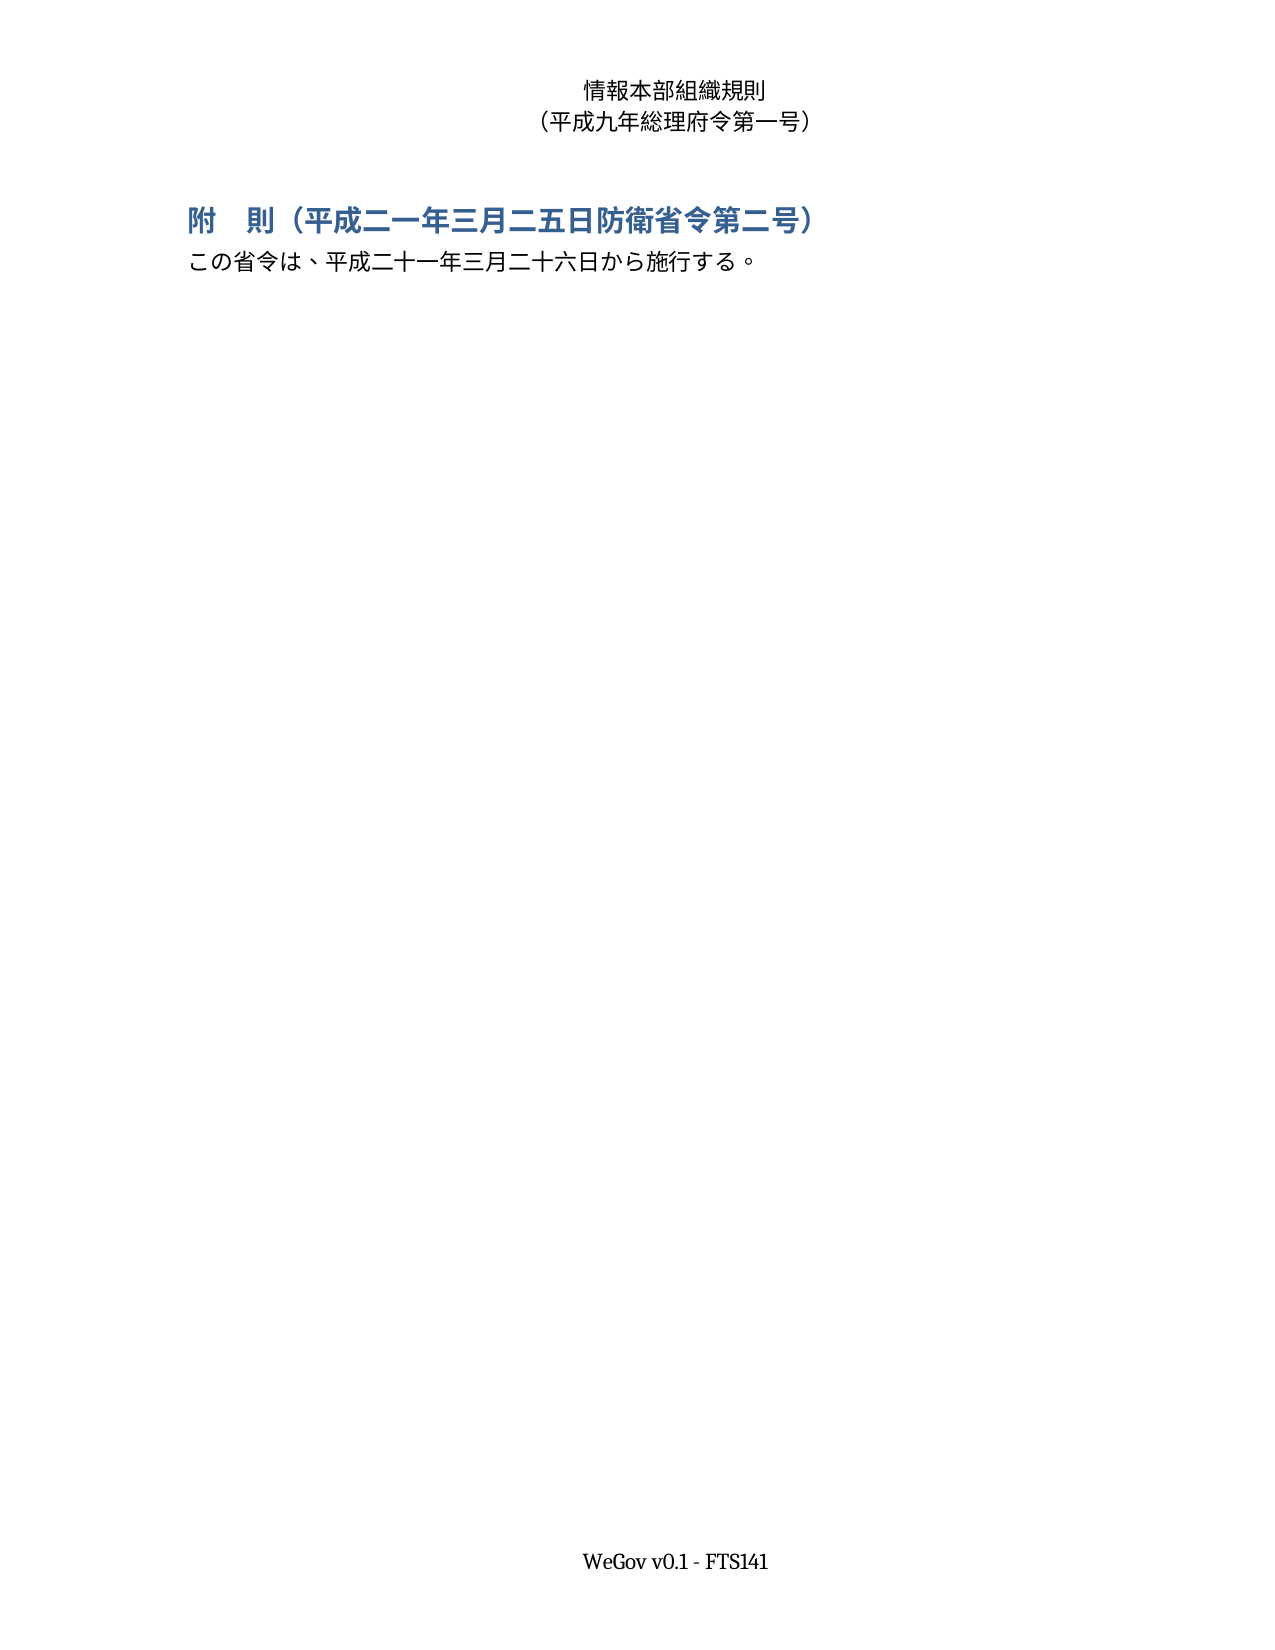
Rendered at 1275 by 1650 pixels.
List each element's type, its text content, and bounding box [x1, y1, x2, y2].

text この省令は、平成二十一年三月二十六日から施行する。 [187, 246, 1087, 277]
subtitle 附 則（平成二一年三月二五日防衛省令第二号） [187, 200, 1087, 240]
